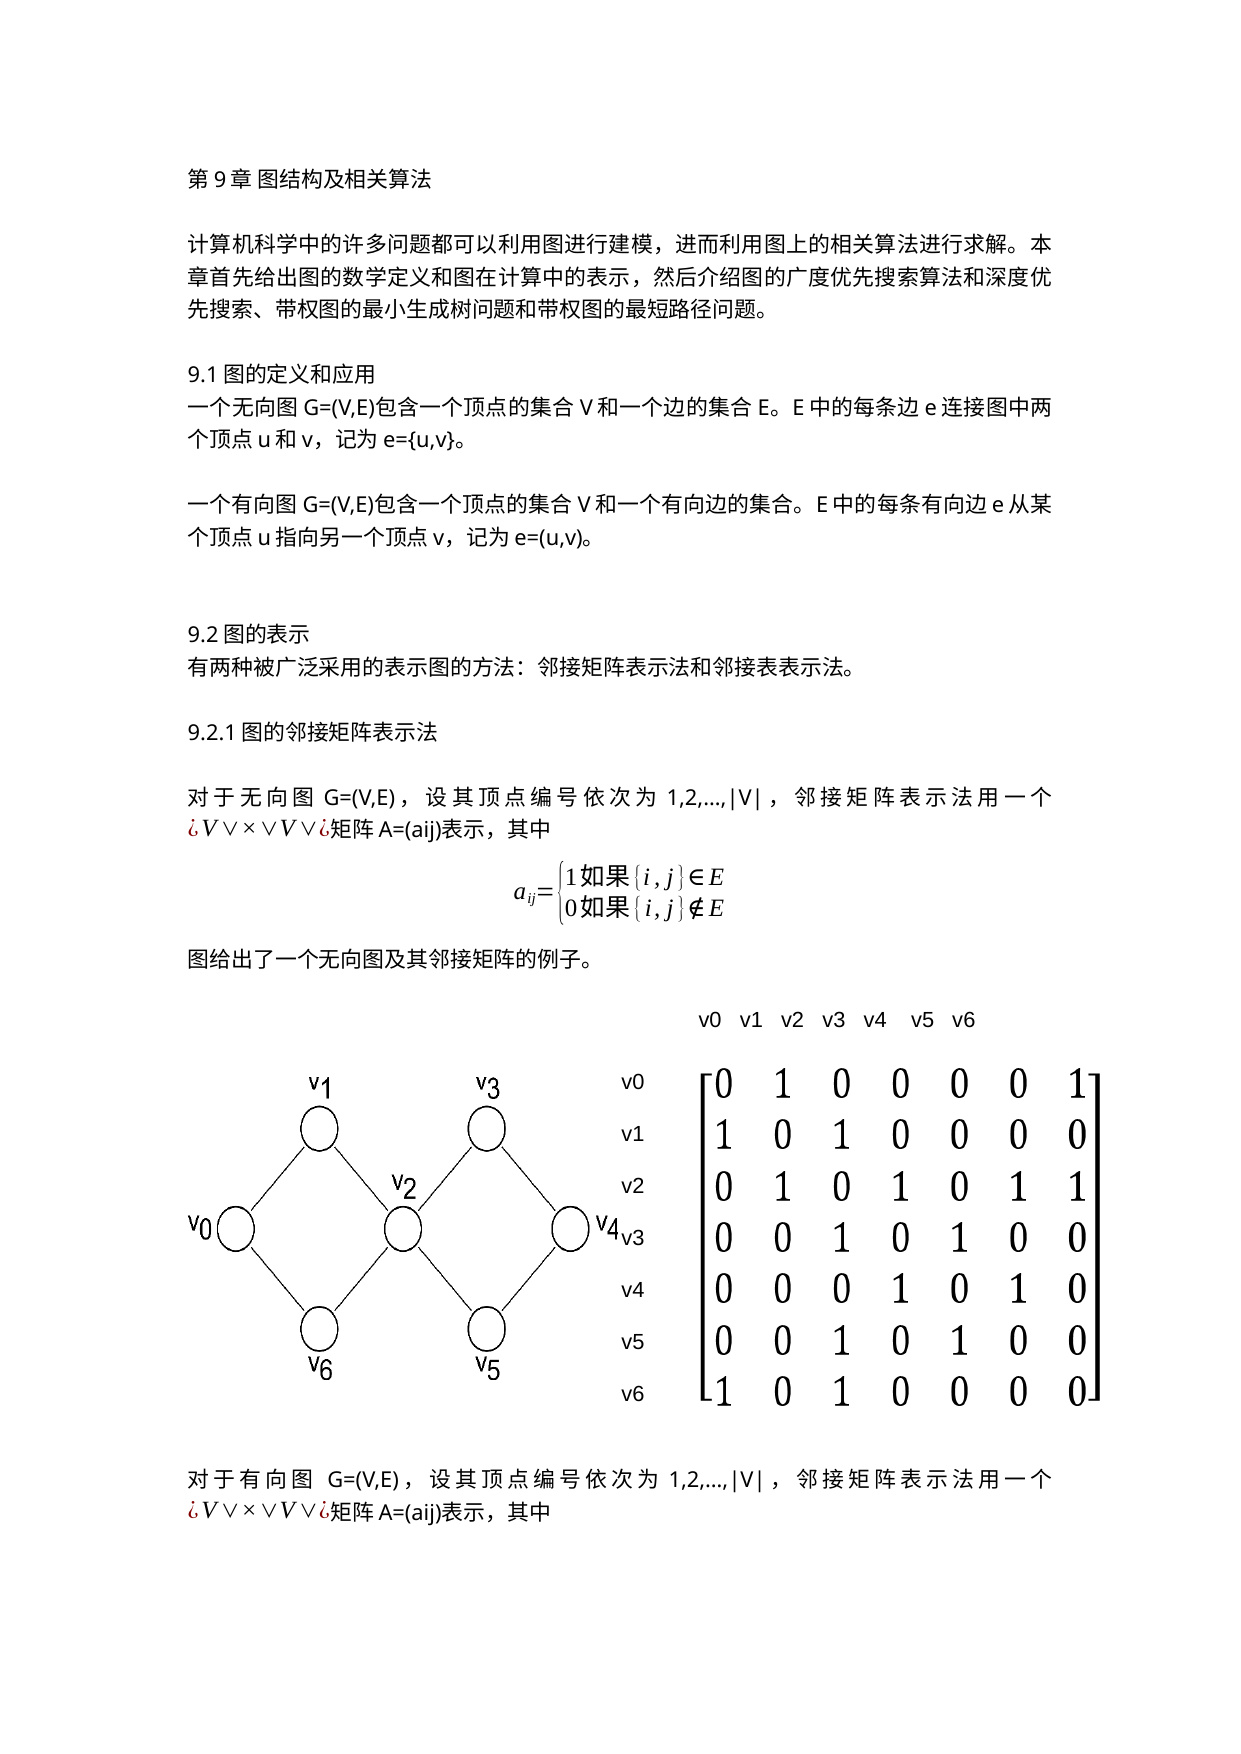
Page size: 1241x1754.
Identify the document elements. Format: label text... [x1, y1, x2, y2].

text 图给出了一个无向图及其邻接矩阵的例子。 [187, 942, 1053, 974]
text 第9章 图结构及相关算法 [187, 162, 1053, 194]
text 一个无向图G=(V,E)包含一个顶点的集合V和一个边的集合E。E中的每条边e连接图中两个顶点u和v，记为e={u,v}。 [187, 389, 1053, 454]
text 对于有向图 G=(V,E)，设其顶点编号依次为1,2,…,|V|，邻接矩阵表示法用一个矩阵A=(aij)表示，其中 [187, 1462, 1053, 1527]
text 9.2图的表示 [187, 617, 1053, 649]
text 对于无向图G=(V,E)，设其顶点编号依次为1,2,…,|V|，邻接矩阵表示法用一个矩阵A=(aij)表示，其中 [187, 779, 1053, 844]
text 9.2.1图的邻接矩阵表示法 [187, 714, 1053, 747]
picture [187, 1077, 618, 1380]
text 9.1图的定义和应用 [187, 357, 1053, 389]
text 计算机科学中的许多问题都可以利用图进行建模，进而利用图上的相关算法进行求解。本章首先给出图的数学定义和图在计算中的表示，然后介绍图的广度优先搜索算法和深度优先搜索、带权图的最小生成树问题和带权图的最短路径问题。 [187, 227, 1053, 324]
text 有两种被广泛采用的表示图的方法：邻接矩阵表示法和邻接表表示法。 [187, 649, 1053, 682]
text 一个有向图G=(V,E)包含一个顶点的集合V和一个有向边的集合。E中的每条有向边e从某个顶点u指向另一个顶点v，记为e=(u,v)。 [187, 487, 1053, 552]
picture [692, 1062, 1108, 1410]
